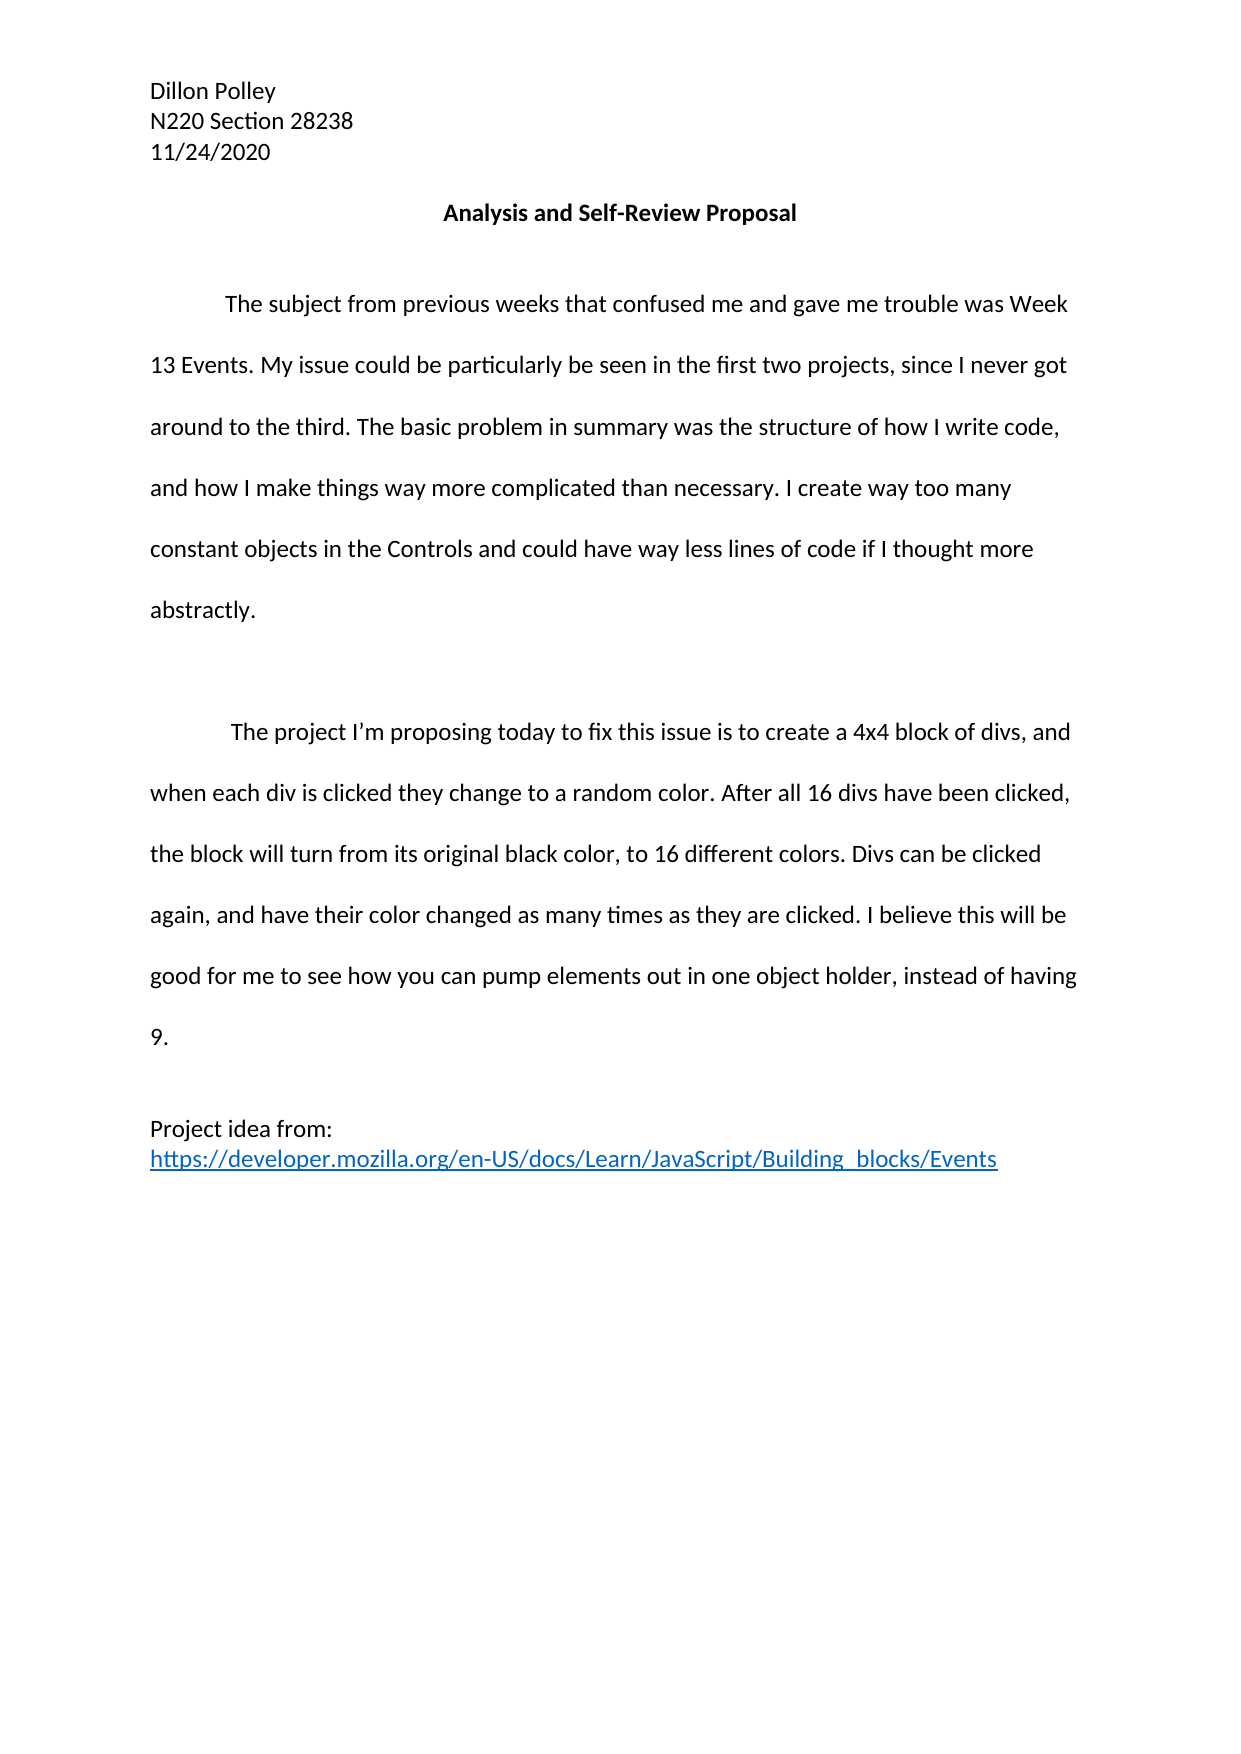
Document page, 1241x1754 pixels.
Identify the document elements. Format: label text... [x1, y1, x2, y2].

text Analysis and Self-Review Proposal [150, 197, 1090, 228]
text Project idea from: https://developer.mozilla.org/en-US/docs/Learn/JavaScript/Building_blocks/Events [150, 1113, 1090, 1174]
text The subject from previous weeks that confused me and gave me trouble was Week 13 Events. My issue could be particularly be seen in the first two projects, since I never got around to the third. The basic problem in summary was the structure of how I write code, and how I make things way more complicated than necessary. I create way too many constant objects in the Controls and could have way less lines of code if I thought more abstractly. [150, 289, 1090, 624]
text The project I’m proposing today to fix this issue is to create a 4x4 block of divs, and when each div is clicked they change to a random color. After all 16 divs have been clicked, the block will turn from its original black color, to 16 different colors. Divs can be clicked again, and have their color changed as many times as they are clicked. I believe this will be good for me to see how you can pump elements out in one object holder, instead of having 9. [150, 716, 1090, 1052]
